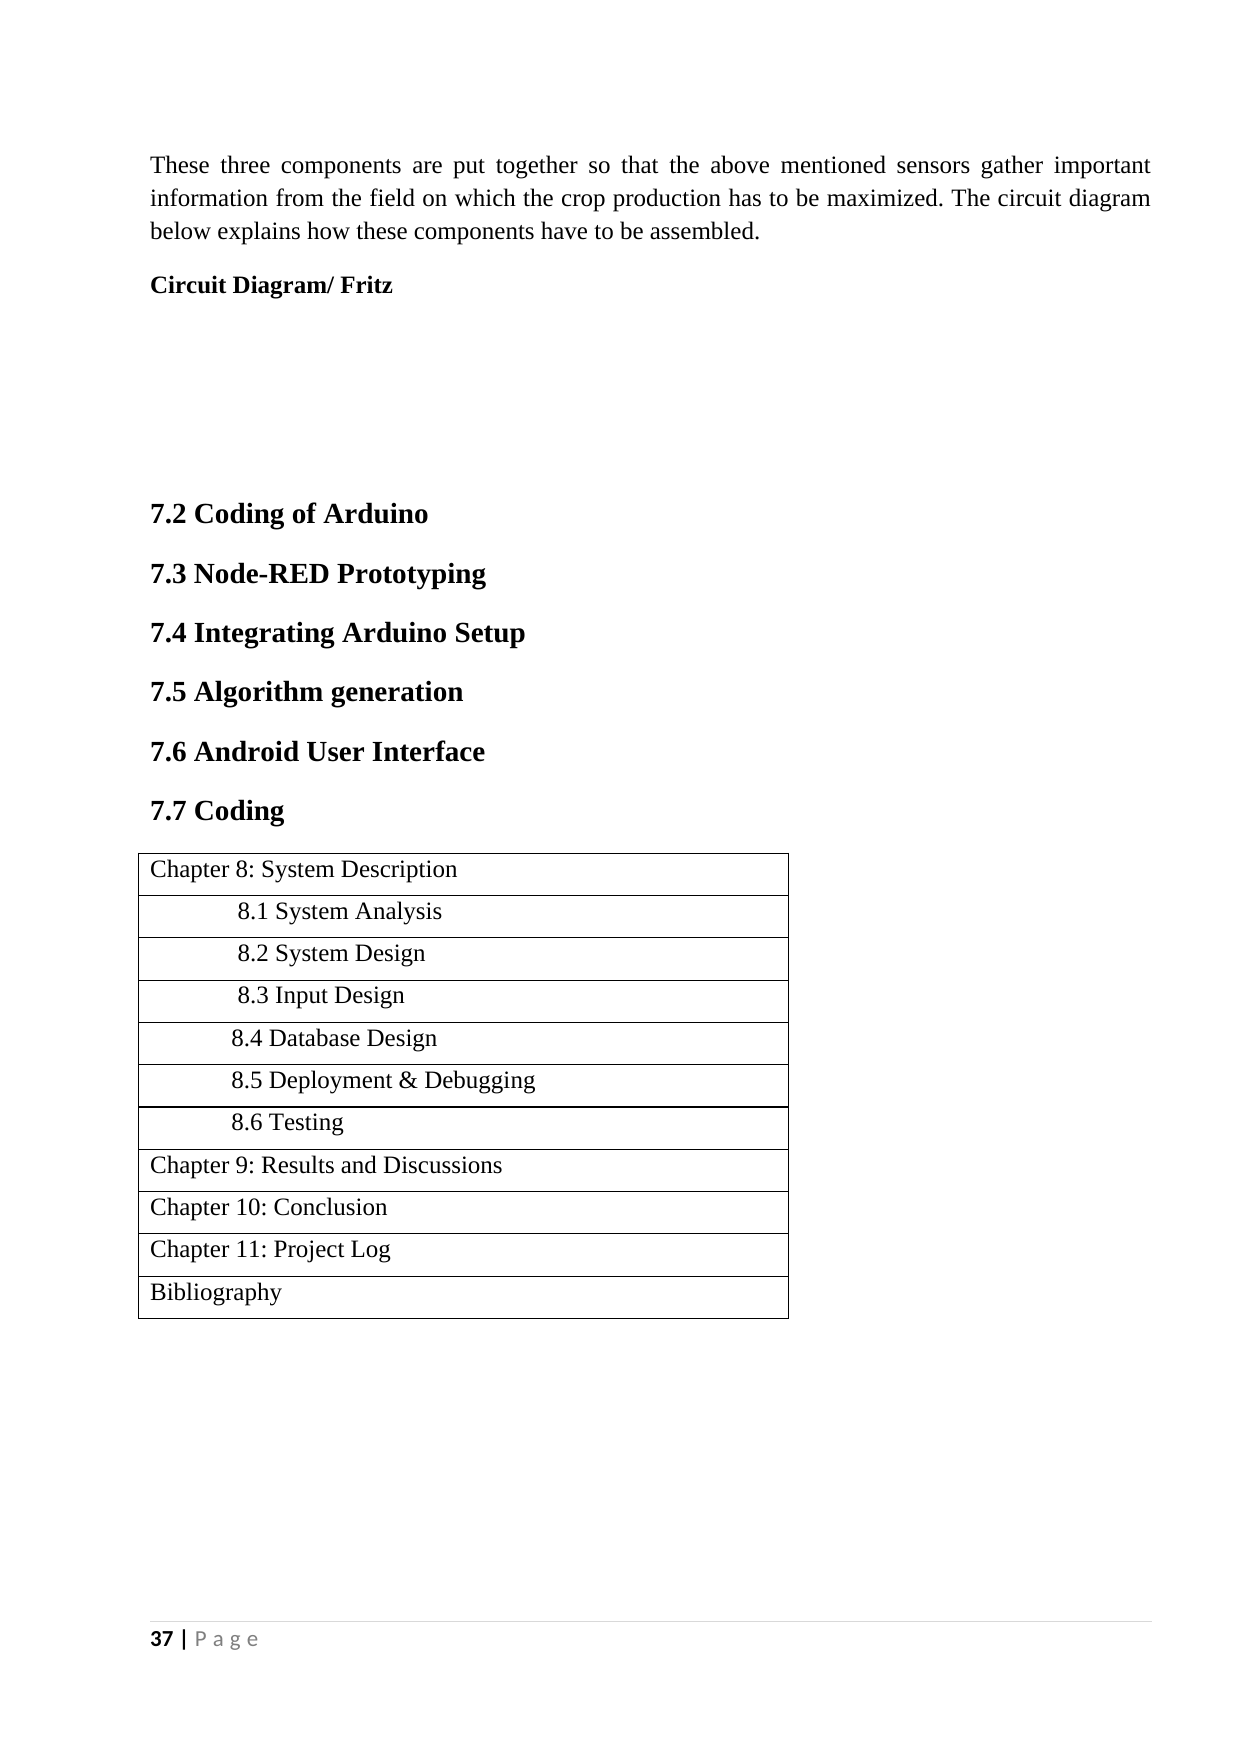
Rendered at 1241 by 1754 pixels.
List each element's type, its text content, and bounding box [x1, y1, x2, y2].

text Circuit Diagram/ Fritz [150, 270, 1152, 299]
table_header Chapter 8: System Description [139, 854, 788, 895]
text 7.7 Coding [150, 793, 1152, 827]
table_cell 8.5 Deployment & Debugging [139, 1065, 788, 1106]
text 7.5 Algorithm generation [150, 674, 1152, 708]
text 7.3 Node-RED Prototyping [150, 556, 1152, 589]
table_cell 8.2 System Design [139, 938, 788, 979]
table_cell 8.6 Testing [139, 1108, 788, 1149]
table_cell Chapter 10: Conclusion [139, 1192, 788, 1233]
text 7.4 Integrating Arduino Setup [150, 615, 1152, 649]
table_cell 8.1 System Analysis [139, 896, 788, 937]
table_cell Chapter 9: Results and Discussions [139, 1150, 788, 1191]
table_cell 8.3 Input Design [139, 981, 788, 1022]
text 7.6 Android User Interface [150, 734, 1152, 767]
text 7.2 Coding of Arduino [150, 496, 1152, 530]
text These three components are put together so that the above mentioned sensors gather important information from the field on which the crop production has to be maximized. The circuit diagram below explains how these components have to be assembled. [150, 150, 1152, 245]
table_cell 8.4 Database Design [139, 1023, 788, 1064]
table_cell Chapter 11: Project Log [139, 1234, 788, 1276]
table_cell Bibliography [139, 1277, 788, 1318]
